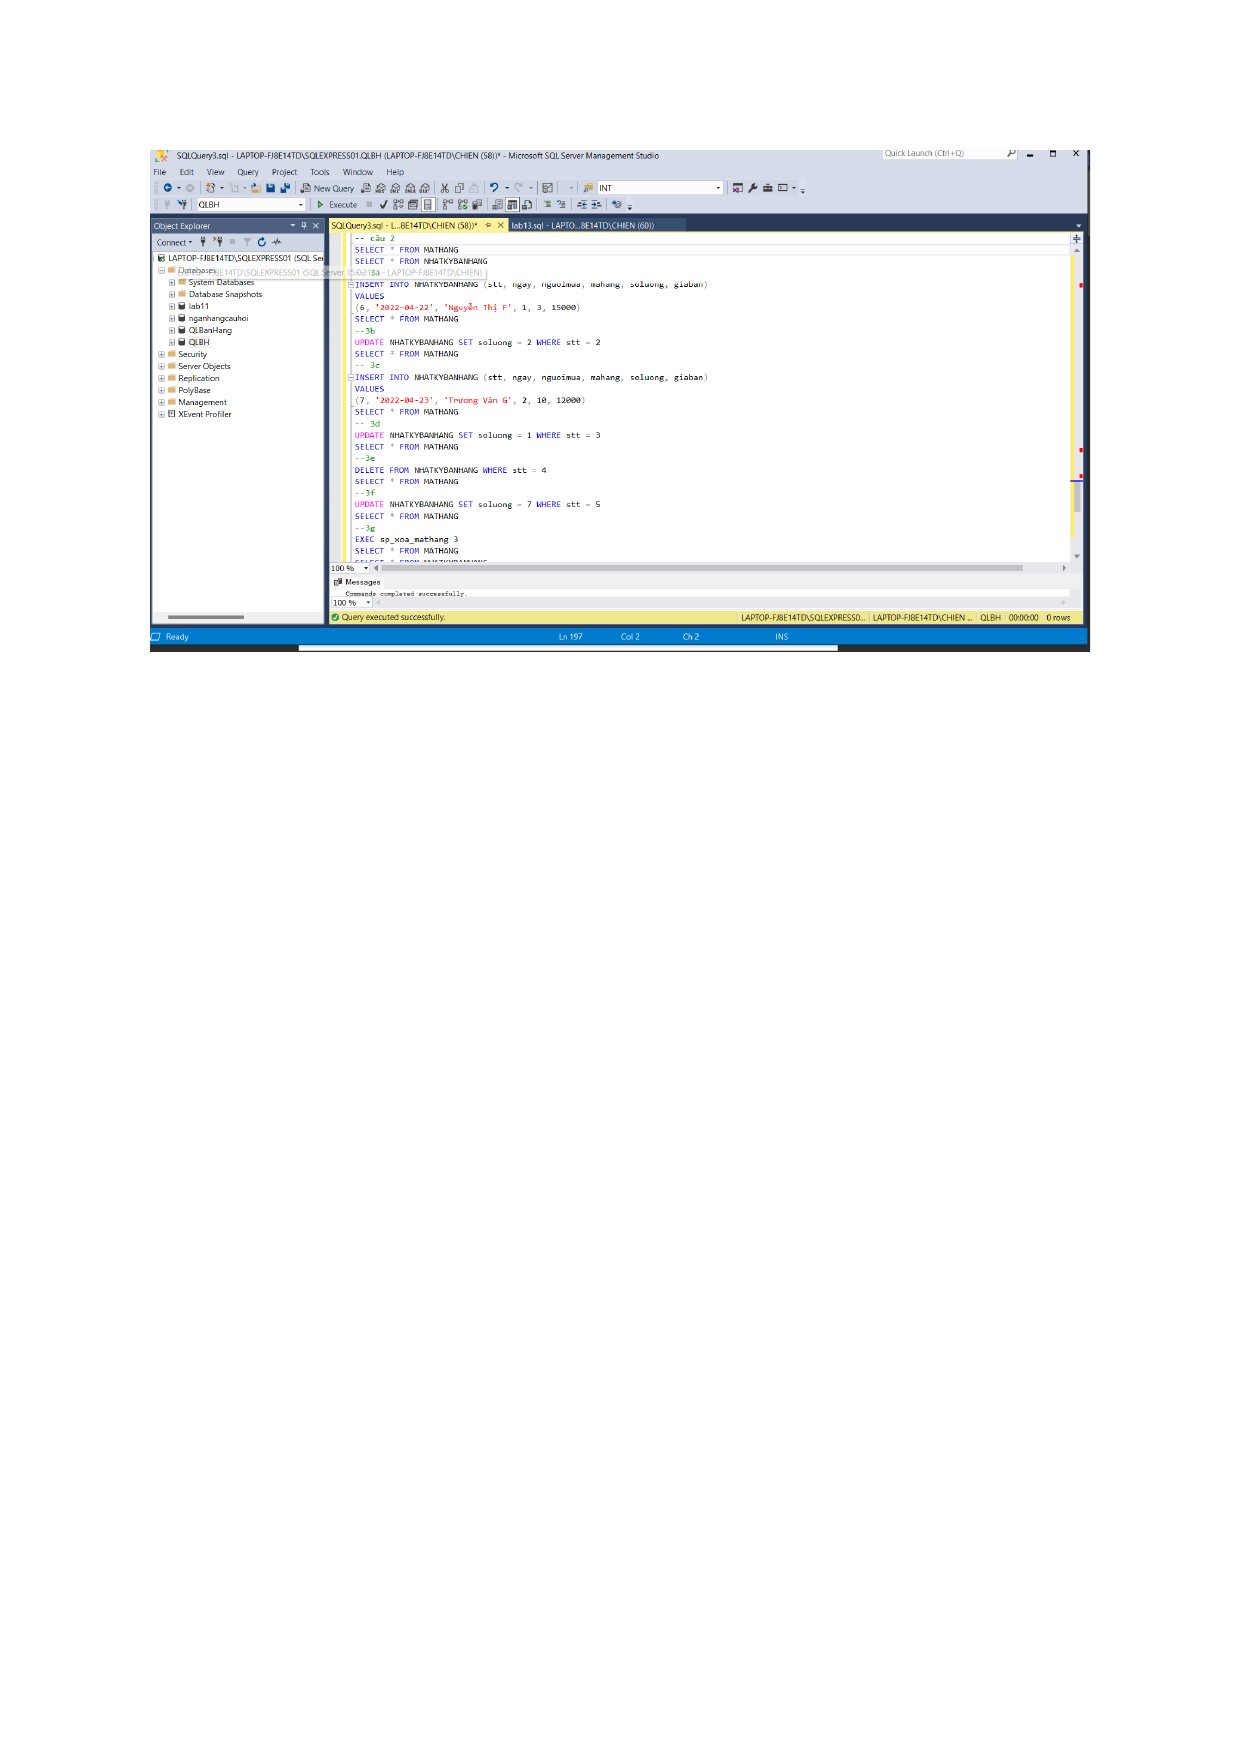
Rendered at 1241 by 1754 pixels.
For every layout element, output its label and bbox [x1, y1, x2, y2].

picture [150, 150, 1091, 652]
